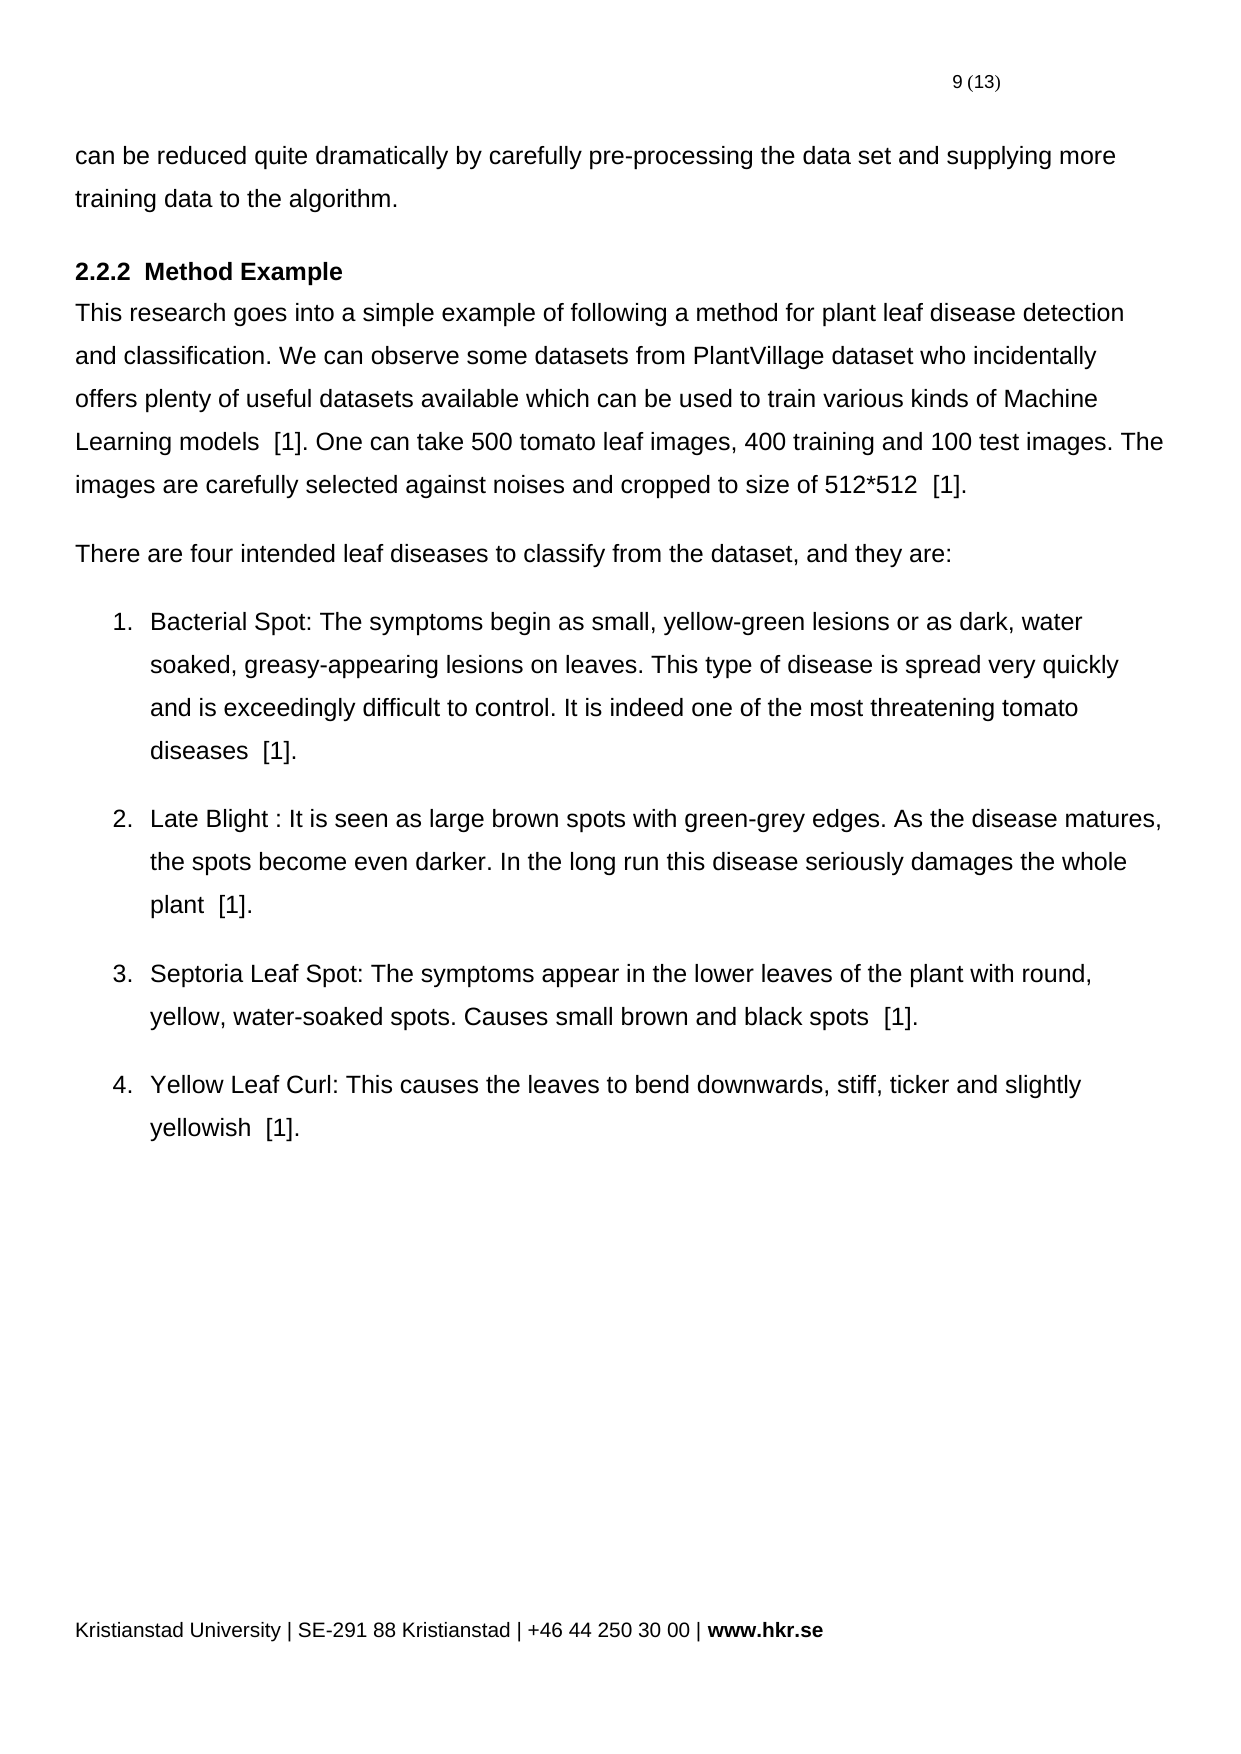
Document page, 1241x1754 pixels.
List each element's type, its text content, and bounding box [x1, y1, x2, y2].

text There are four intended leaf diseases to classify from the dataset, and they are: [75, 539, 1165, 567]
list Late Blight : It is seen as large brown spots with green-grey edges. As the disease matures, the spots become even darker. In the long run this disease seriously damages the whole plant [1]. [112, 804, 1165, 919]
list Bacterial Spot: The symptoms begin as small, yellow-green lesions or as dark, water soaked, greasy-appearing lesions on leaves. This type of disease is spread very quickly and is exceedingly difficult to control. It is indeed one of the most threatening tomato diseases [1]. [112, 607, 1165, 765]
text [75, 141, 1165, 213]
subtitle 2.2.2 Method Example [75, 257, 1165, 286]
list Yellow Leaf Curl: This causes the leaves to bend downwards, stiff, ticker and slightly yellowish [1]. [112, 1070, 1165, 1142]
text This research goes into a simple example of following a method for plant leaf disease detection and classification. We can observe some datasets from PlantVillage dataset who incidentally offers plenty of useful datasets available which can be used to train various kinds of Machine Learning models [1]. One can take 500 tomato leaf images, 400 training and 100 test images. The images are carefully selected against noises and cropped to size of 512*512 [1]. [75, 298, 1165, 499]
list Septoria Leaf Spot: The symptoms appear in the lower leaves of the plant with round, yellow, water-soaked spots. Causes small brown and black spots [1]. [112, 959, 1165, 1031]
